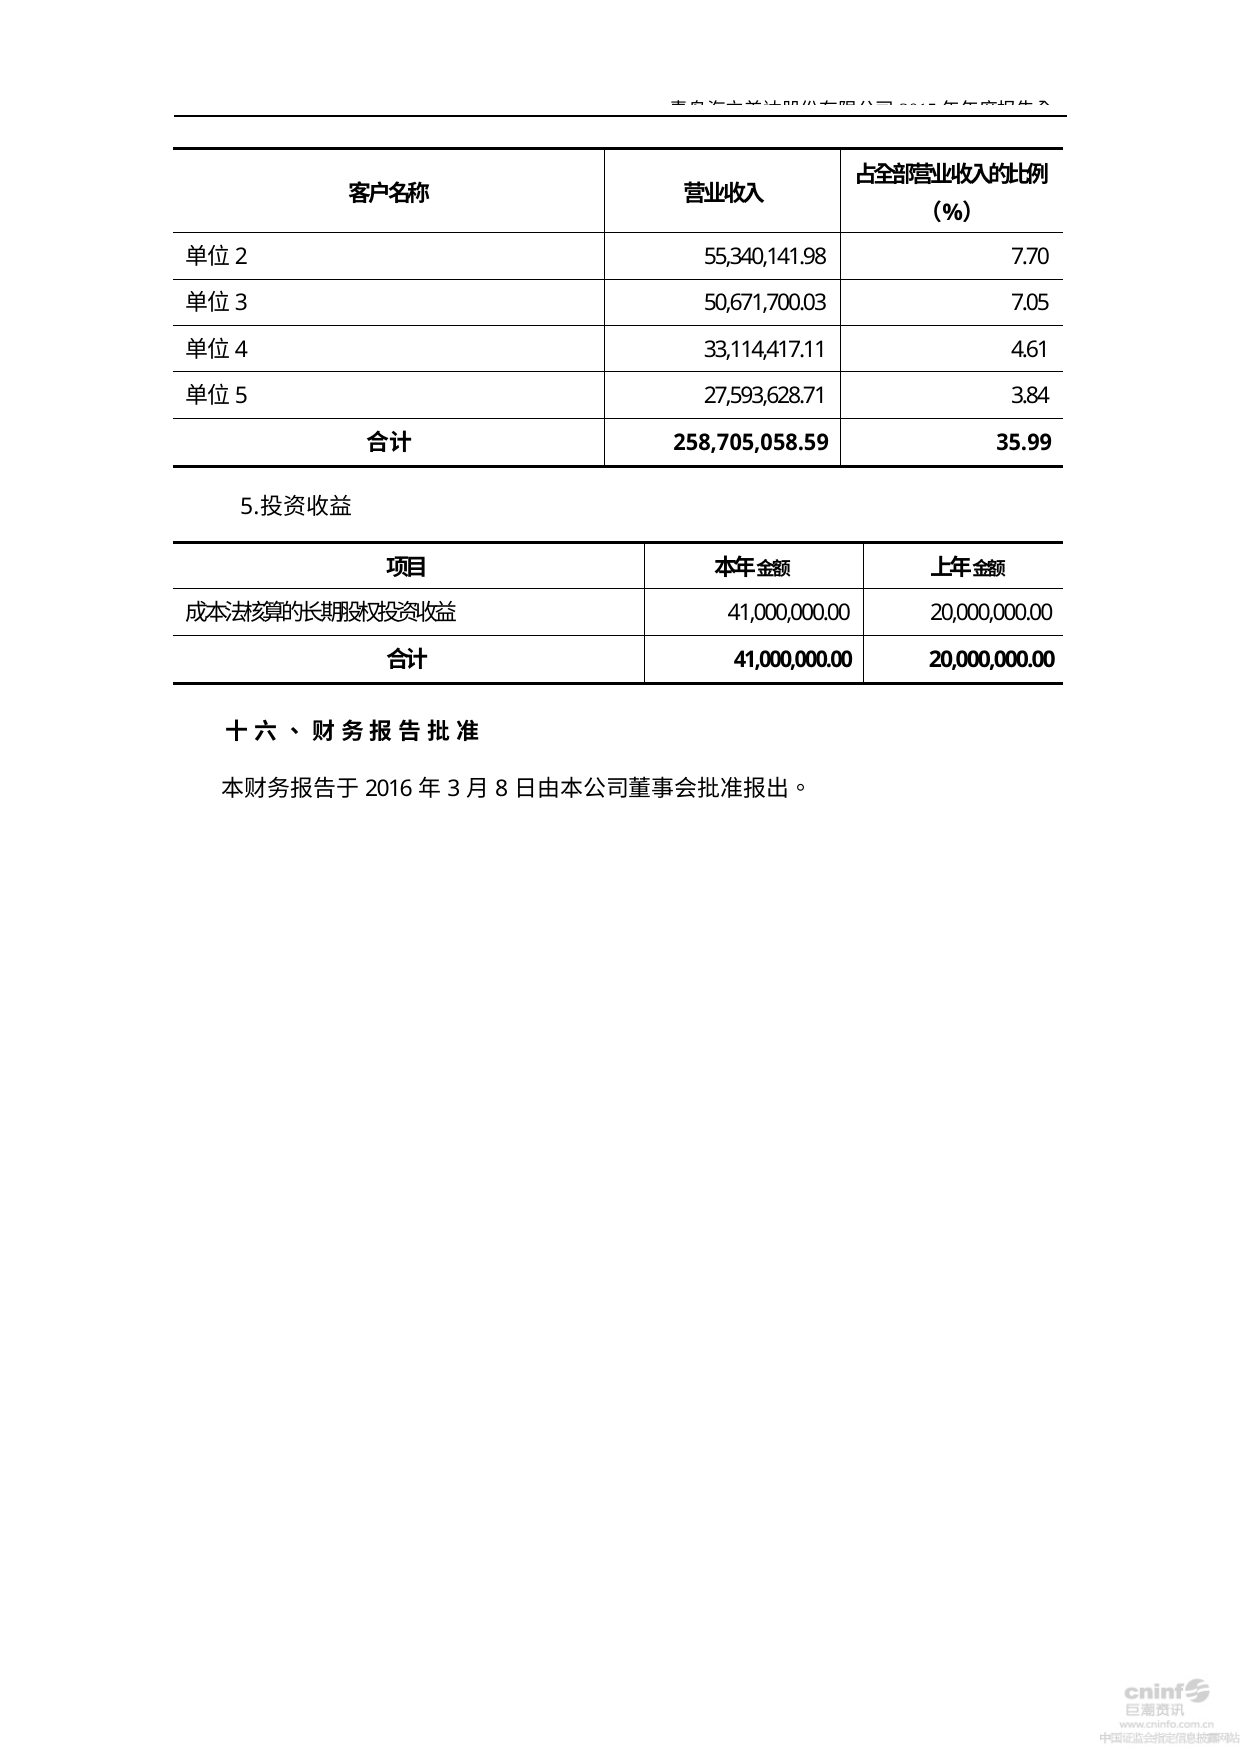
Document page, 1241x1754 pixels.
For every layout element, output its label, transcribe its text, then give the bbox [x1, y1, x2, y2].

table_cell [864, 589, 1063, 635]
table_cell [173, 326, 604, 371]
text 本财务报告于 2016 年 3 月 8 日由本公司董事会批准报出。 [221, 772, 990, 803]
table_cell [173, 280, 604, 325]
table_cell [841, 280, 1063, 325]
text 5.投资收益 [240, 490, 990, 521]
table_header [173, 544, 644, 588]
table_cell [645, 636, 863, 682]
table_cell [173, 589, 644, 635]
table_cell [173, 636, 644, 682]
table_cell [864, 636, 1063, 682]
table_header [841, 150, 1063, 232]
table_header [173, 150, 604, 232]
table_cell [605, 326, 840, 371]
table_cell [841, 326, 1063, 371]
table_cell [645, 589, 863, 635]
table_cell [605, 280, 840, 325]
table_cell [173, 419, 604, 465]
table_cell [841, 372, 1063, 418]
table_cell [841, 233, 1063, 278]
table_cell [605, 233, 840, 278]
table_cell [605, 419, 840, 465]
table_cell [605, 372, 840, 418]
subtitle 十 六 、 财 务 报 告 批 准 [225, 714, 990, 746]
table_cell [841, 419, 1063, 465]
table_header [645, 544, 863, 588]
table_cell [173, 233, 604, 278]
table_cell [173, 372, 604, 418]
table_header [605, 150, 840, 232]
picture [1099, 1673, 1241, 1754]
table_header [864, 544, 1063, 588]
